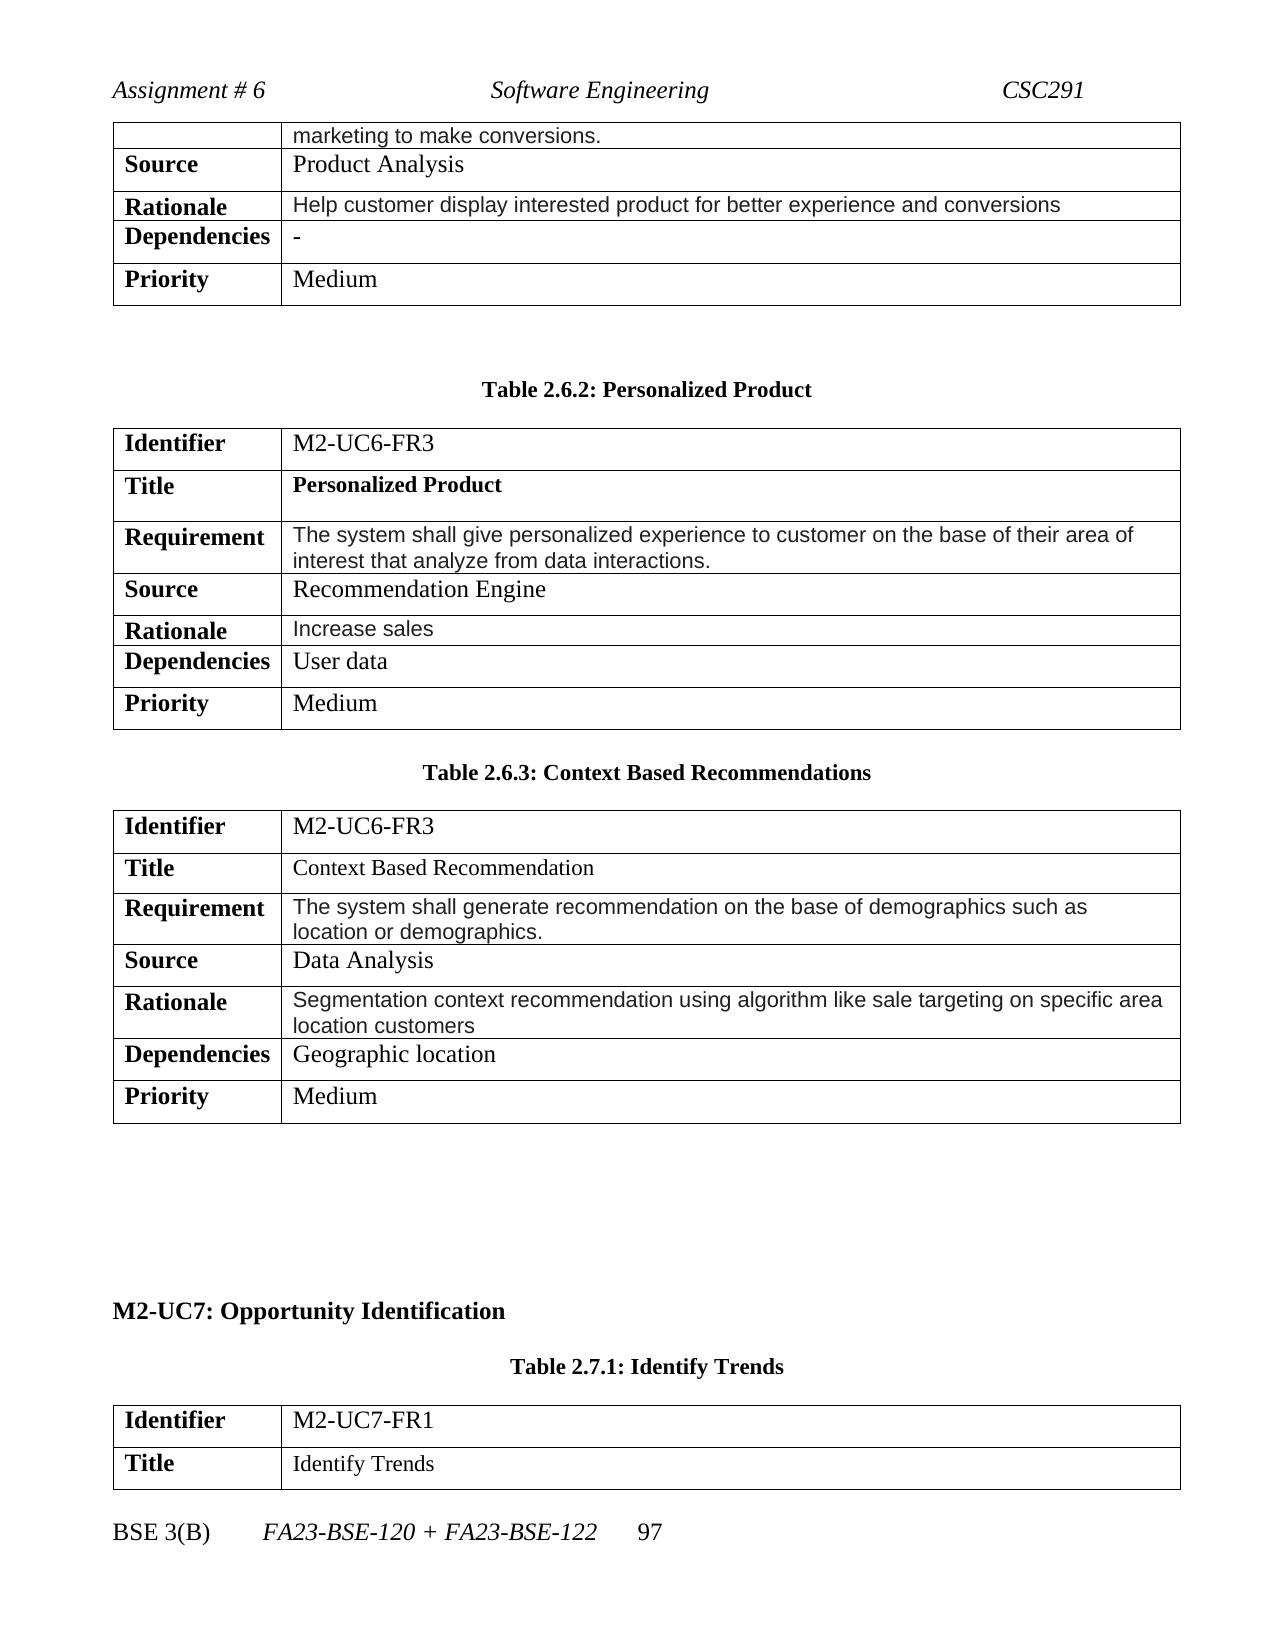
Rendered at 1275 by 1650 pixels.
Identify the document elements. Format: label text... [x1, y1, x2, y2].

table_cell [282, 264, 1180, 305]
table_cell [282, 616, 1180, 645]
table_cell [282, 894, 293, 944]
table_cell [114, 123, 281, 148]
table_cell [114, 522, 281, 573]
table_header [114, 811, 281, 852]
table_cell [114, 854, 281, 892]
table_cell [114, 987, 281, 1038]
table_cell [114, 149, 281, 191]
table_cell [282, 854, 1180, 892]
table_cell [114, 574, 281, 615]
text Table 2.6.3: Context Based Recommendations [112, 759, 1181, 786]
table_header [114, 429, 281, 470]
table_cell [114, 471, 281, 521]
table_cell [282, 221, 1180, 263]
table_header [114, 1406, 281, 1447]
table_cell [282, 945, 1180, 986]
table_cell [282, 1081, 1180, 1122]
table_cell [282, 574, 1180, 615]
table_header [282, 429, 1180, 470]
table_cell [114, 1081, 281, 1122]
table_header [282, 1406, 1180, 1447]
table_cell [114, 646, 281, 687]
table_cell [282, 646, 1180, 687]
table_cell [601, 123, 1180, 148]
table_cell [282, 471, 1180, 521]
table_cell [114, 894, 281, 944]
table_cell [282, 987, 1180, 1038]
text Table 2.6.2: Personalized Product [112, 376, 1181, 403]
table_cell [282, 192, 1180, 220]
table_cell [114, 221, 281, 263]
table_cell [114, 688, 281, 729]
text Table 2.7.1: Identify Trends [112, 1353, 1181, 1380]
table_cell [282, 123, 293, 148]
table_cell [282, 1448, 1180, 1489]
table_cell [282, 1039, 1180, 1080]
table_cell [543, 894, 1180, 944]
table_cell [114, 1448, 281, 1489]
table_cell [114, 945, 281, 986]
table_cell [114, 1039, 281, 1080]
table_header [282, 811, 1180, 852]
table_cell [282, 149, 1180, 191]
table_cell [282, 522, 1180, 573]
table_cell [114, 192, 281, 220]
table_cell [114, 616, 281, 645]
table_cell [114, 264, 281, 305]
text M2-UC7: Opportunity Identification [112, 1296, 1181, 1325]
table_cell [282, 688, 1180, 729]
